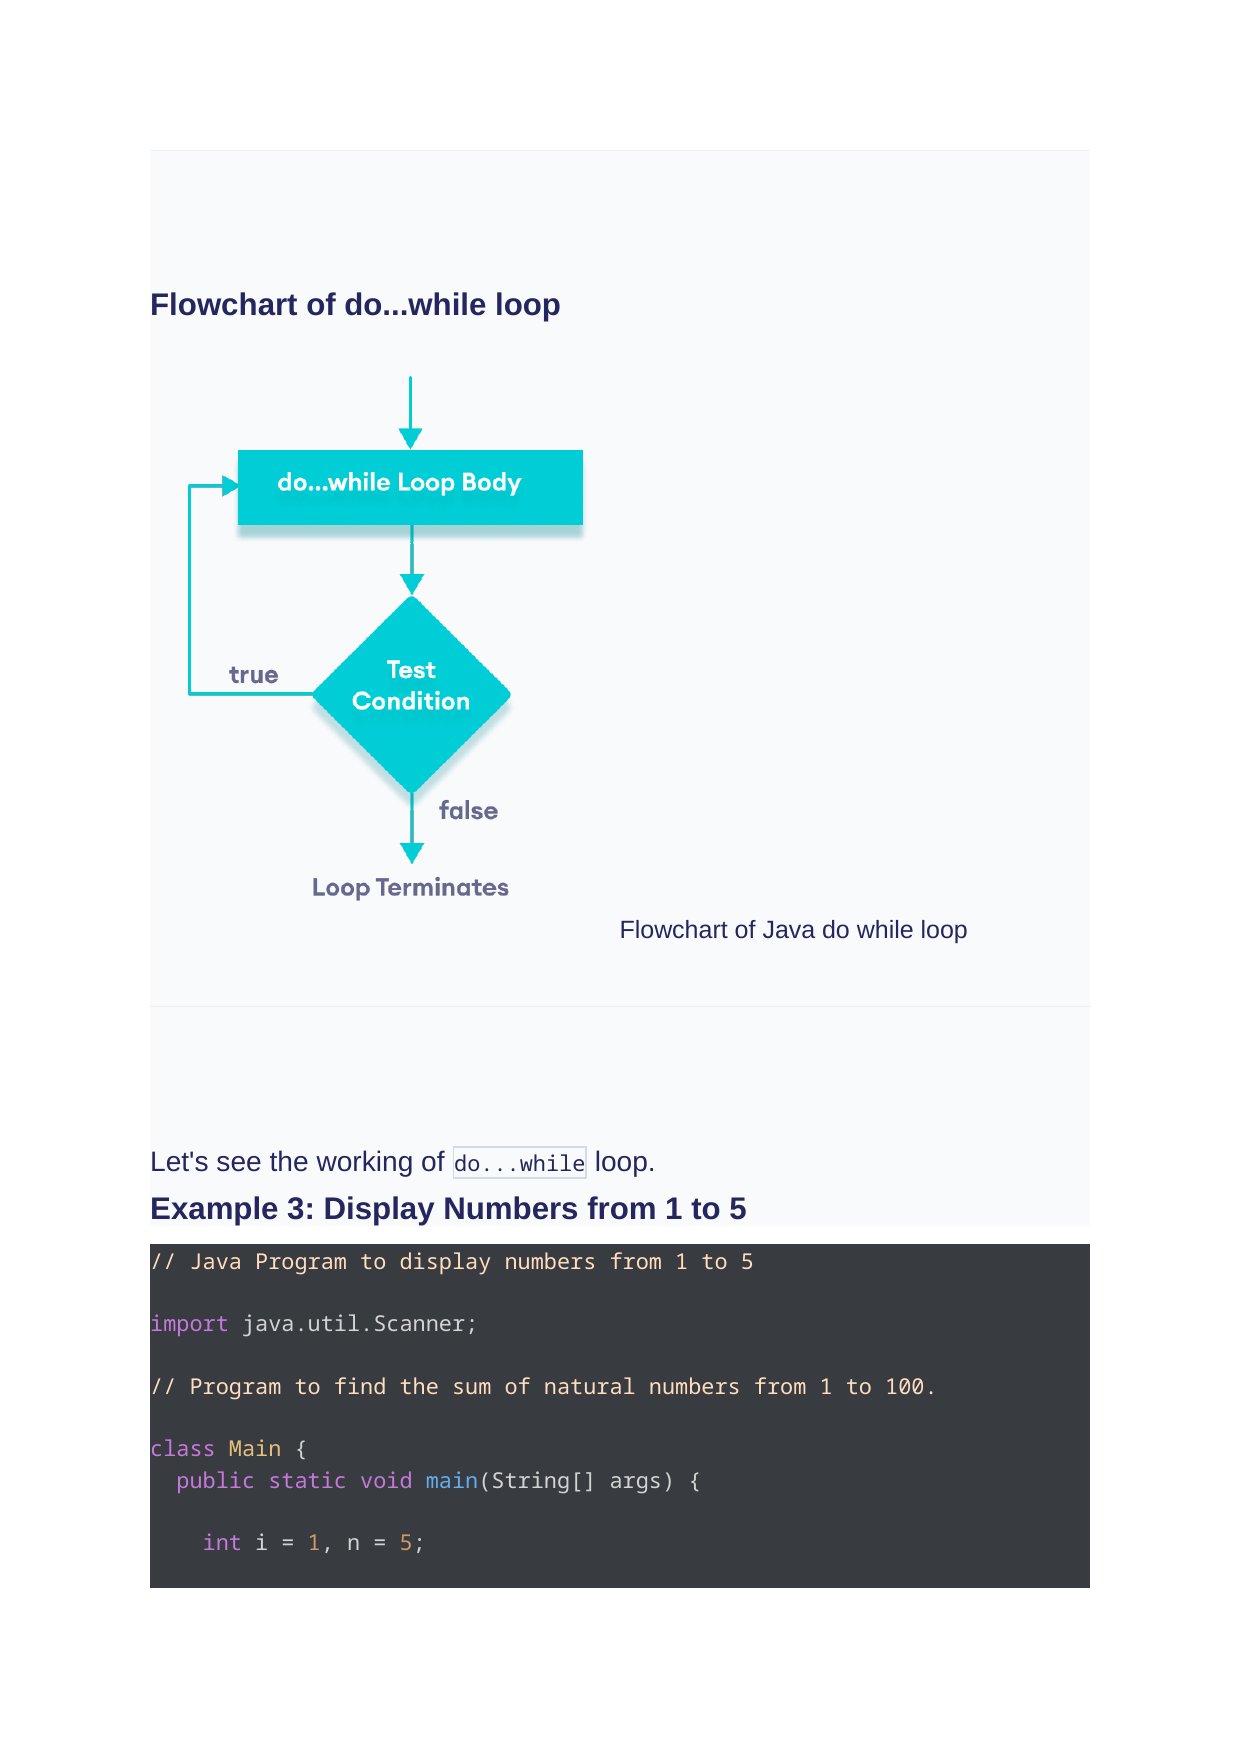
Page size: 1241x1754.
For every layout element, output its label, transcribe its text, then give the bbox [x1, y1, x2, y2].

text class Main { [150, 1432, 1090, 1463]
text import java.util.Scanner; [150, 1307, 1090, 1338]
text Example 3: Display Numbers from 1 to 5 [150, 1179, 1090, 1226]
text public static void main(String[] args) { [150, 1463, 1090, 1494]
text Flowchart of do...while loop [150, 275, 1090, 322]
text Let's see the working of do...while loop. [150, 1132, 1090, 1179]
picture [150, 340, 620, 939]
text int i = 1, n = 5; [150, 1526, 1090, 1557]
text // Program to find the sum of natural numbers from 1 to 100. [150, 1369, 1090, 1401]
text // Java Program to display numbers from 1 to 5 [150, 1244, 1090, 1276]
